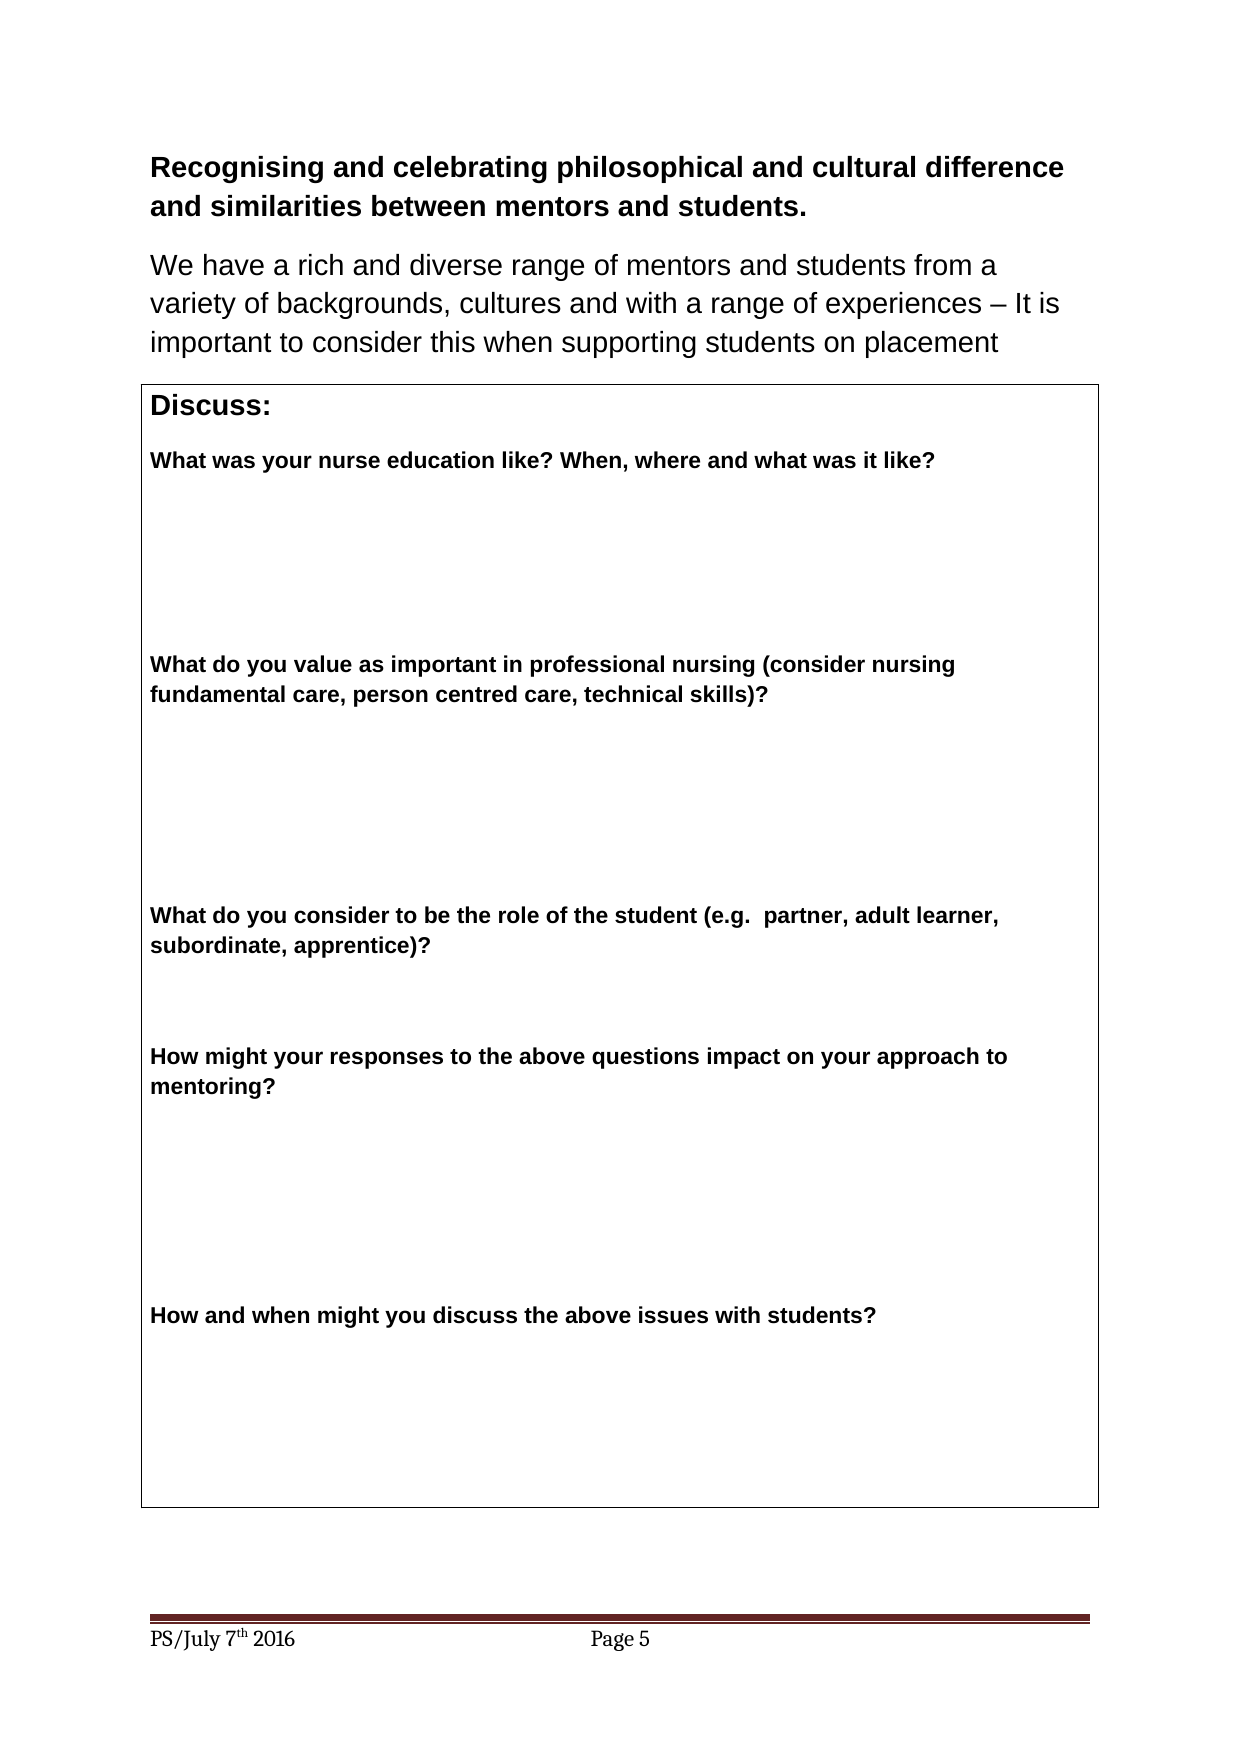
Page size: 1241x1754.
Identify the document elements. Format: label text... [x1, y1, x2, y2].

text We have a rich and diverse range of mentors and students from a variety of backgrounds, cultures and with a range of experiences – It is important to consider this when supporting students on placement [150, 248, 1090, 358]
text Recognising and celebrating philosophical and cultural difference and similarities between mentors and students. [150, 150, 1090, 222]
text What do you consider to be the role of the student (e.g. partner, adult learner, subordinate, apprentice)? [142, 899, 1098, 959]
text What do you value as important in professional nursing (consider nursing fundamental care, person centred care, technical skills)? [142, 648, 1098, 708]
text Discuss: [142, 385, 1098, 421]
text How might your responses to the above questions impact on your approach to mentoring? [142, 1039, 1098, 1099]
text What was your nurse education like? When, where and what was it like? [142, 444, 1098, 473]
text How and when might you discuss the above issues with students? [142, 1299, 1098, 1328]
